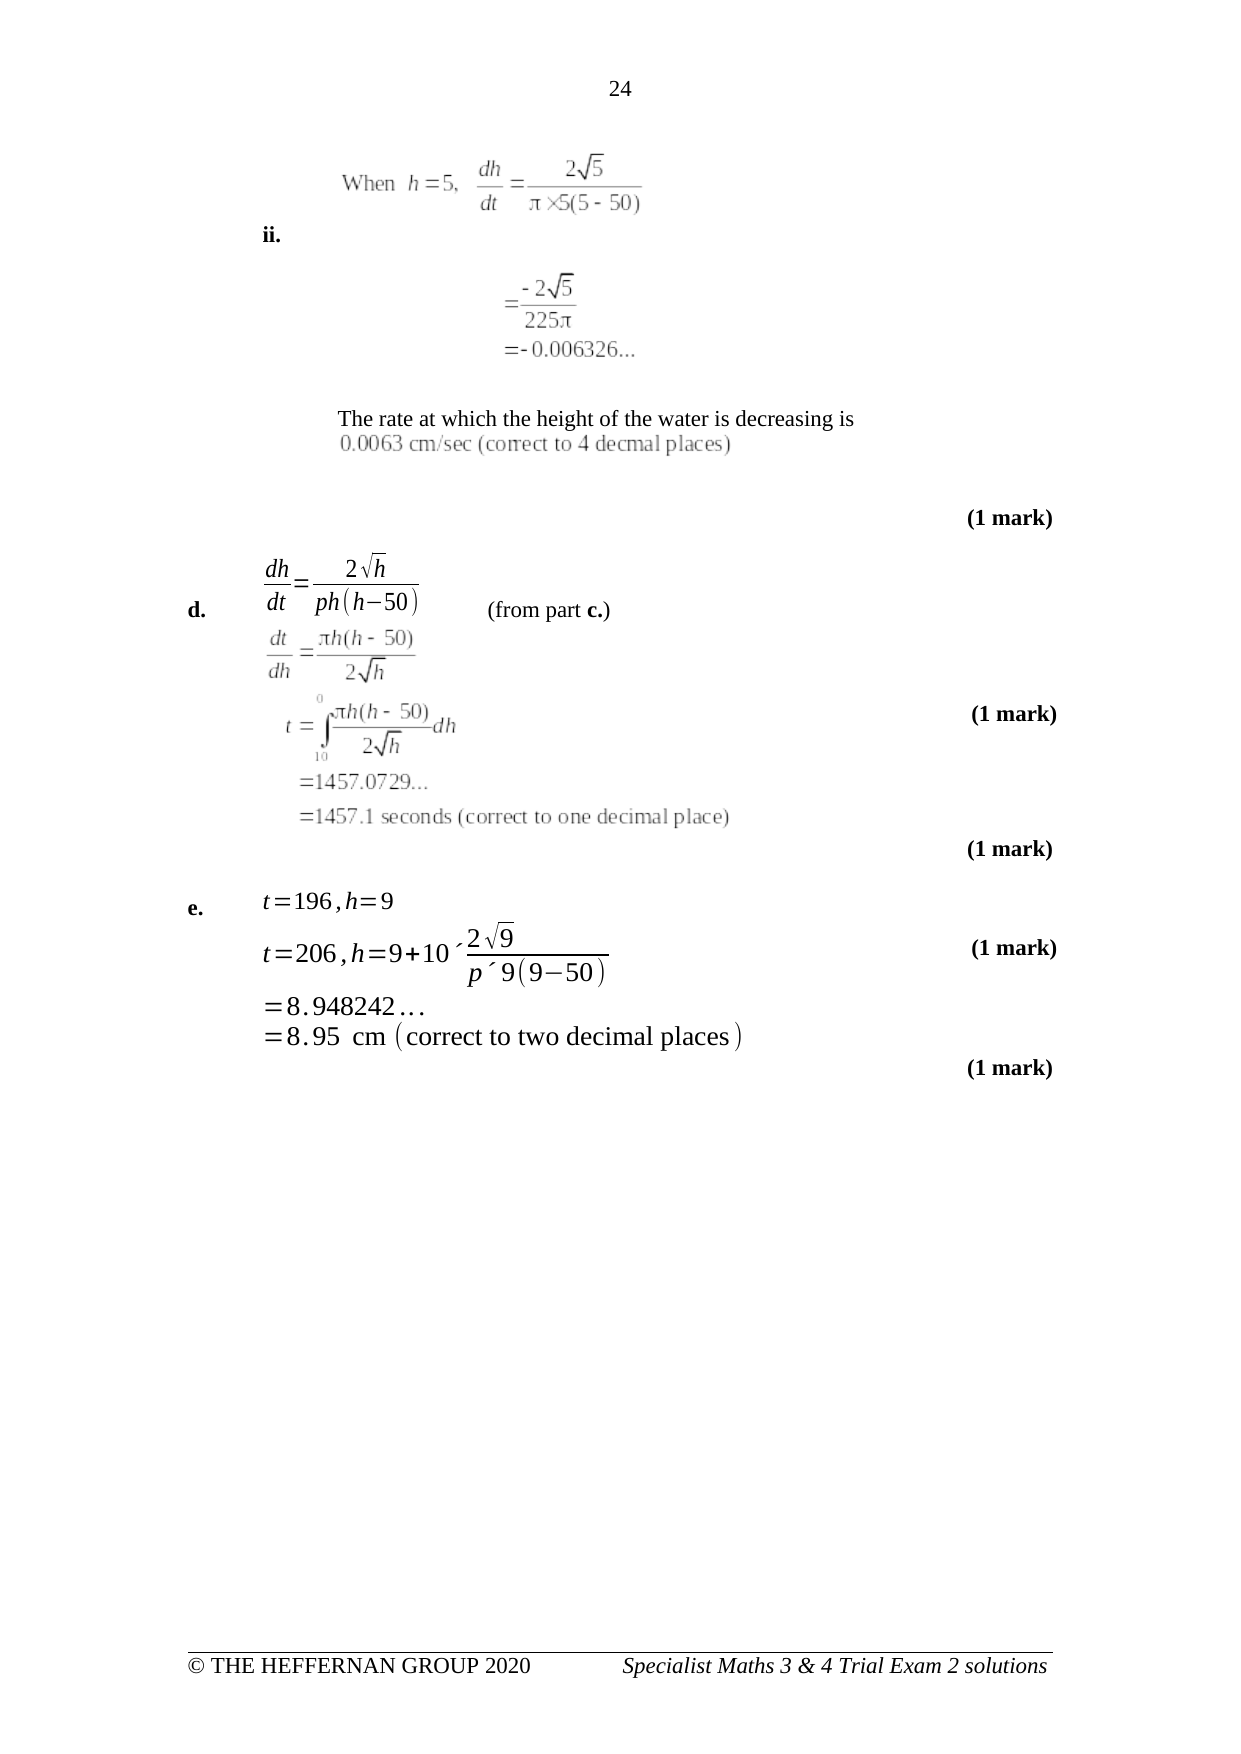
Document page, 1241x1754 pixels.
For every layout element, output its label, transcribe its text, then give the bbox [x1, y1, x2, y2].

text (1 mark) [262, 1054, 1053, 1081]
text The rate at which the height of the water is decreasing is [337, 404, 1053, 483]
text (1 mark) [337, 504, 1053, 530]
list (from part c.) [187, 551, 1053, 622]
text ii. [187, 150, 1053, 247]
text (1 mark) [262, 835, 1053, 861]
